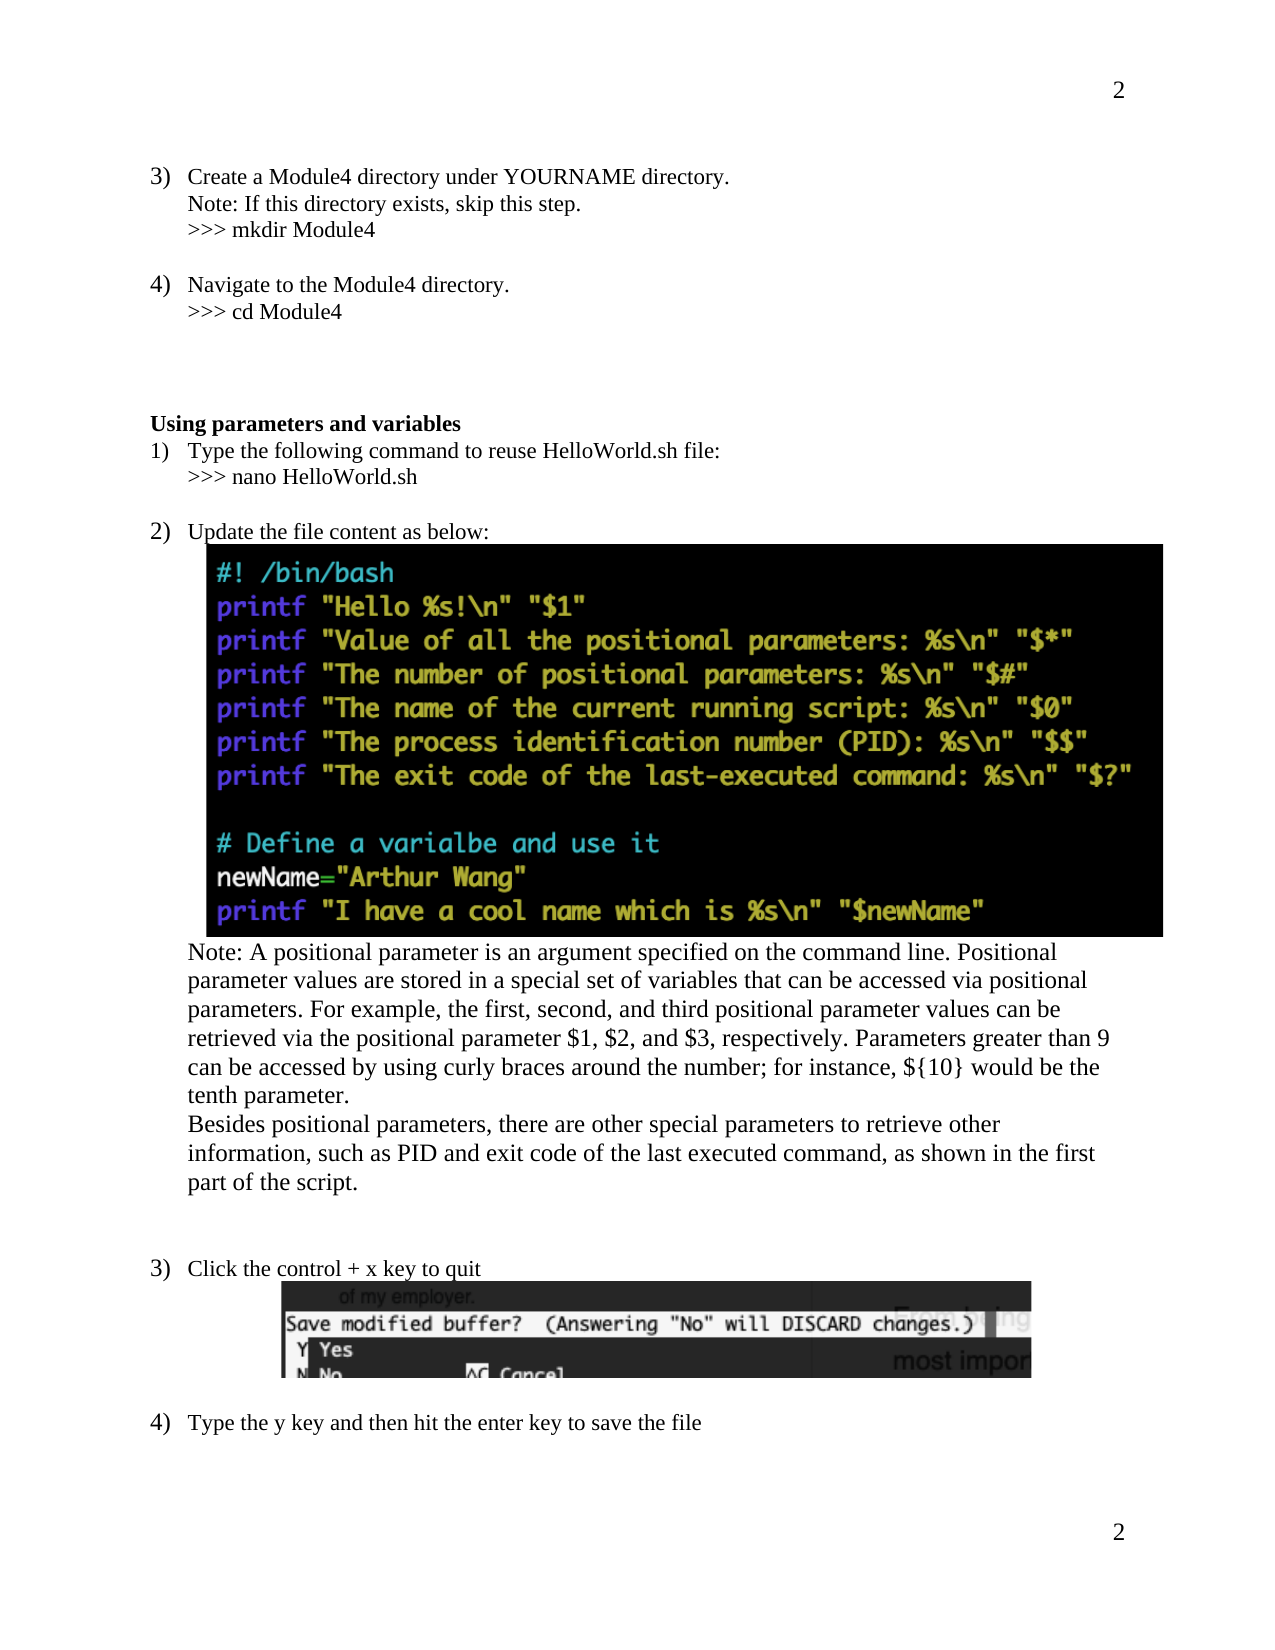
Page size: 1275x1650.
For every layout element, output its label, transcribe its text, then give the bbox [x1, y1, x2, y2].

list Update the file content as below: [150, 516, 1125, 544]
list >>> nano HelloWorld.sh [187, 463, 1125, 489]
list Create a Module4 directory under YOURNAME directory. [150, 161, 1125, 190]
list Note: A positional parameter is an argument specified on the command line. Positional parameter values are stored in a special set of variables that can be accessed via positional parameters. For example, the first, second, and third positional parameter values can be retrieved via the positional parameter $1, $2, and $3, respectively. Parameters greater than 9 can be accessed by using curly braces around the number; for instance, ${10} would be the tenth parameter. [187, 937, 1125, 1109]
list Note: If this directory exists, skip this step. [187, 190, 1125, 216]
list Type the following command to reuse HelloWorld.sh file: [150, 437, 1125, 463]
text Using parameters and variables [150, 410, 1125, 437]
list Type the y key and then hit the enter key to save the file [150, 1407, 1125, 1435]
text >>> cd Module4 [187, 298, 1125, 324]
list Click the control + x key to quit [150, 1253, 1125, 1282]
list Navigate to the Module4 directory. [150, 269, 1125, 298]
text >>> mkdir Module4 [150, 216, 1125, 243]
list Besides positional parameters, there are other special parameters to retrieve other information, such as PID and exit code of the last executed command, as shown in the first part of the script. [187, 1109, 1125, 1196]
